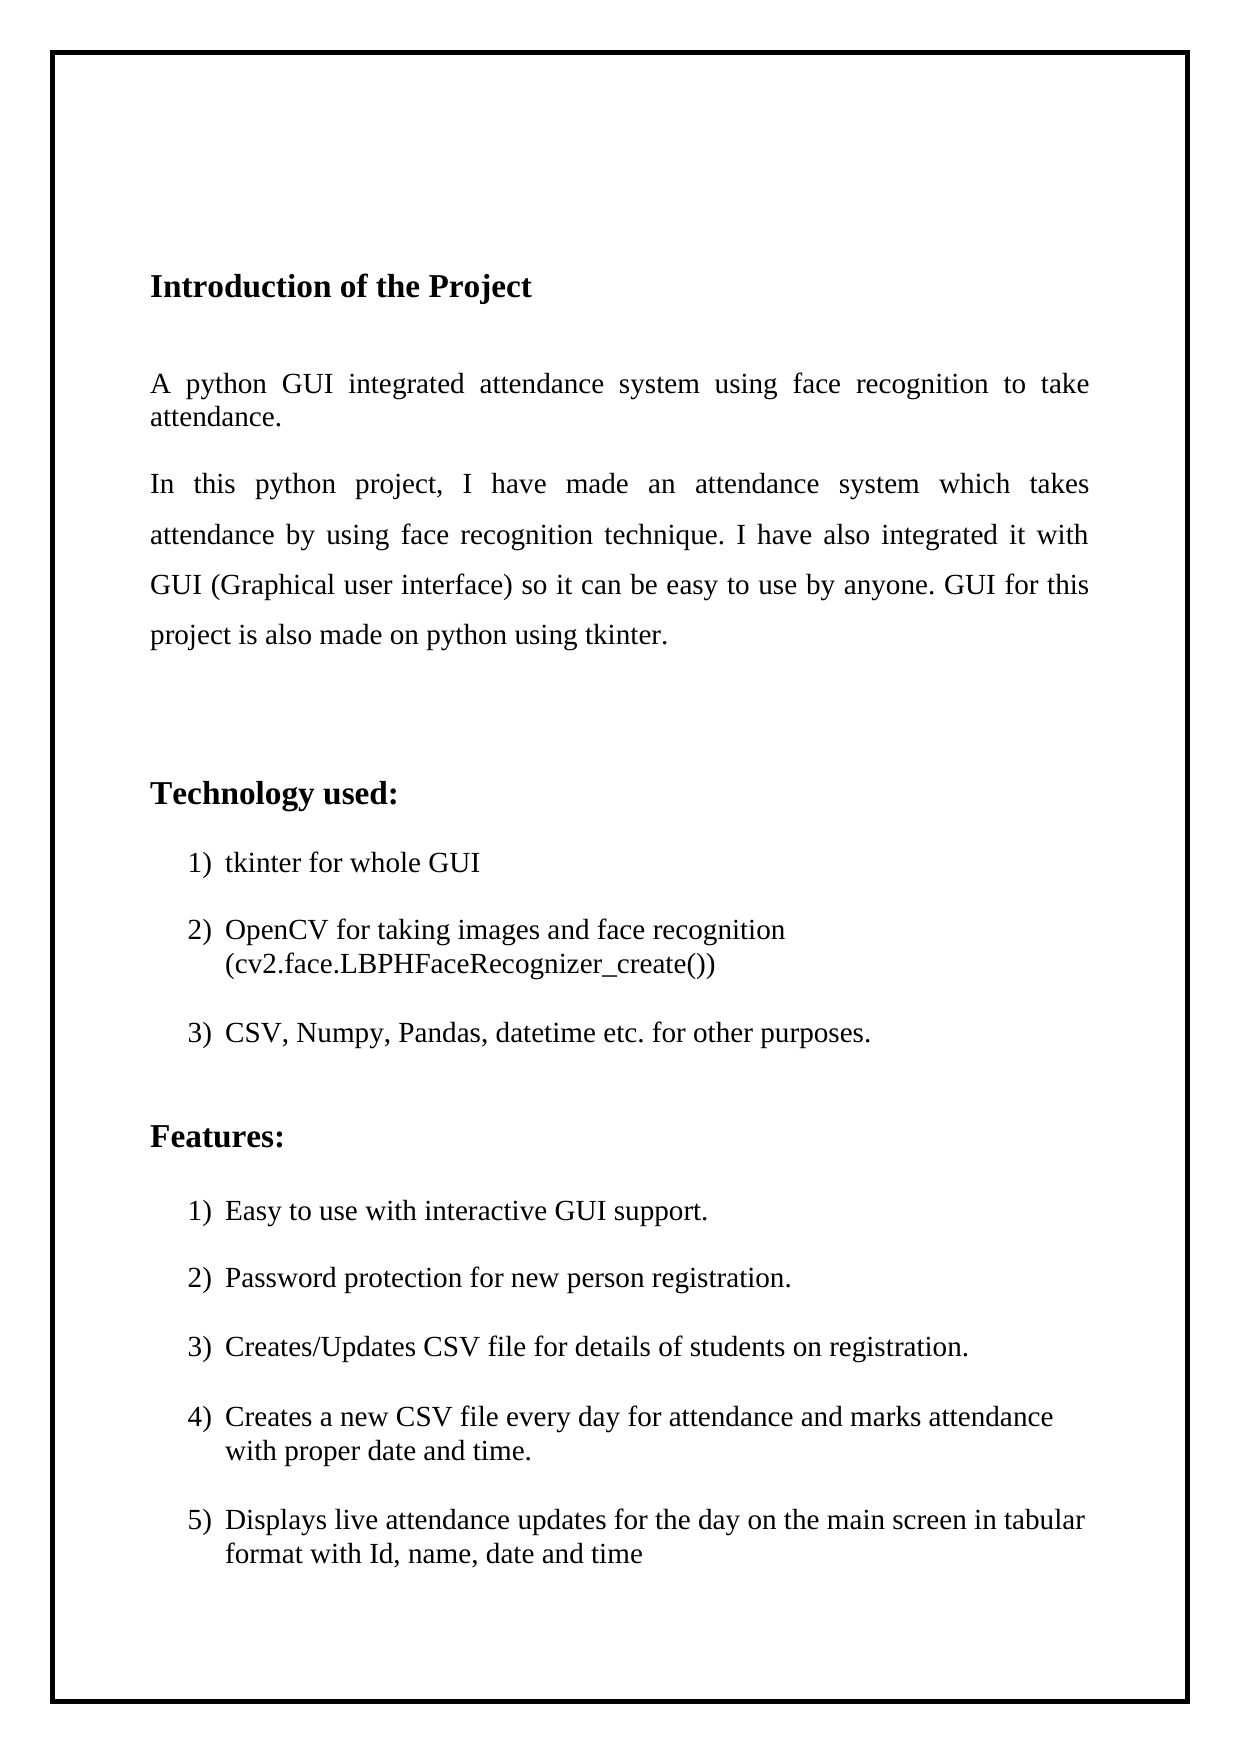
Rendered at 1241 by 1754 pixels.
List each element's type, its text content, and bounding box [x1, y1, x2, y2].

list OpenCV for taking images and face recognition (cv2.face.LBPHFaceRecognizer_create()) [187, 912, 1090, 979]
text In this python project, I have made an attendance system which takes attendance by using face recognition technique. I have also integrated it with GUI (Graphical user interface) so it can be easy to use by anyone. GUI for this project is also made on python using tkinter. [150, 467, 1090, 651]
list Password protection for new person registration. [187, 1260, 1090, 1293]
list CSV, Numpy, Pandas, datetime etc. for other purposes. [187, 1015, 1090, 1049]
text Introduction of the Project [150, 266, 1090, 304]
list Creates a new CSV file every day for attendance and marks attendance with proper date and time. [187, 1399, 1090, 1466]
list Easy to use with interactive GUI support. [187, 1193, 1090, 1226]
list tkinter for whole GUI [187, 845, 1090, 879]
text Features: [150, 1116, 1090, 1154]
list Creates/Updates CSV file for details of students on registration. [187, 1329, 1090, 1363]
list Displays live attendance updates for the day on the main screen in tabular format with Id, name, date and time [187, 1502, 1090, 1569]
text A python GUI integrated attendance system using face recognition to take attendance. [150, 366, 1090, 433]
text Technology used: [150, 773, 1090, 812]
